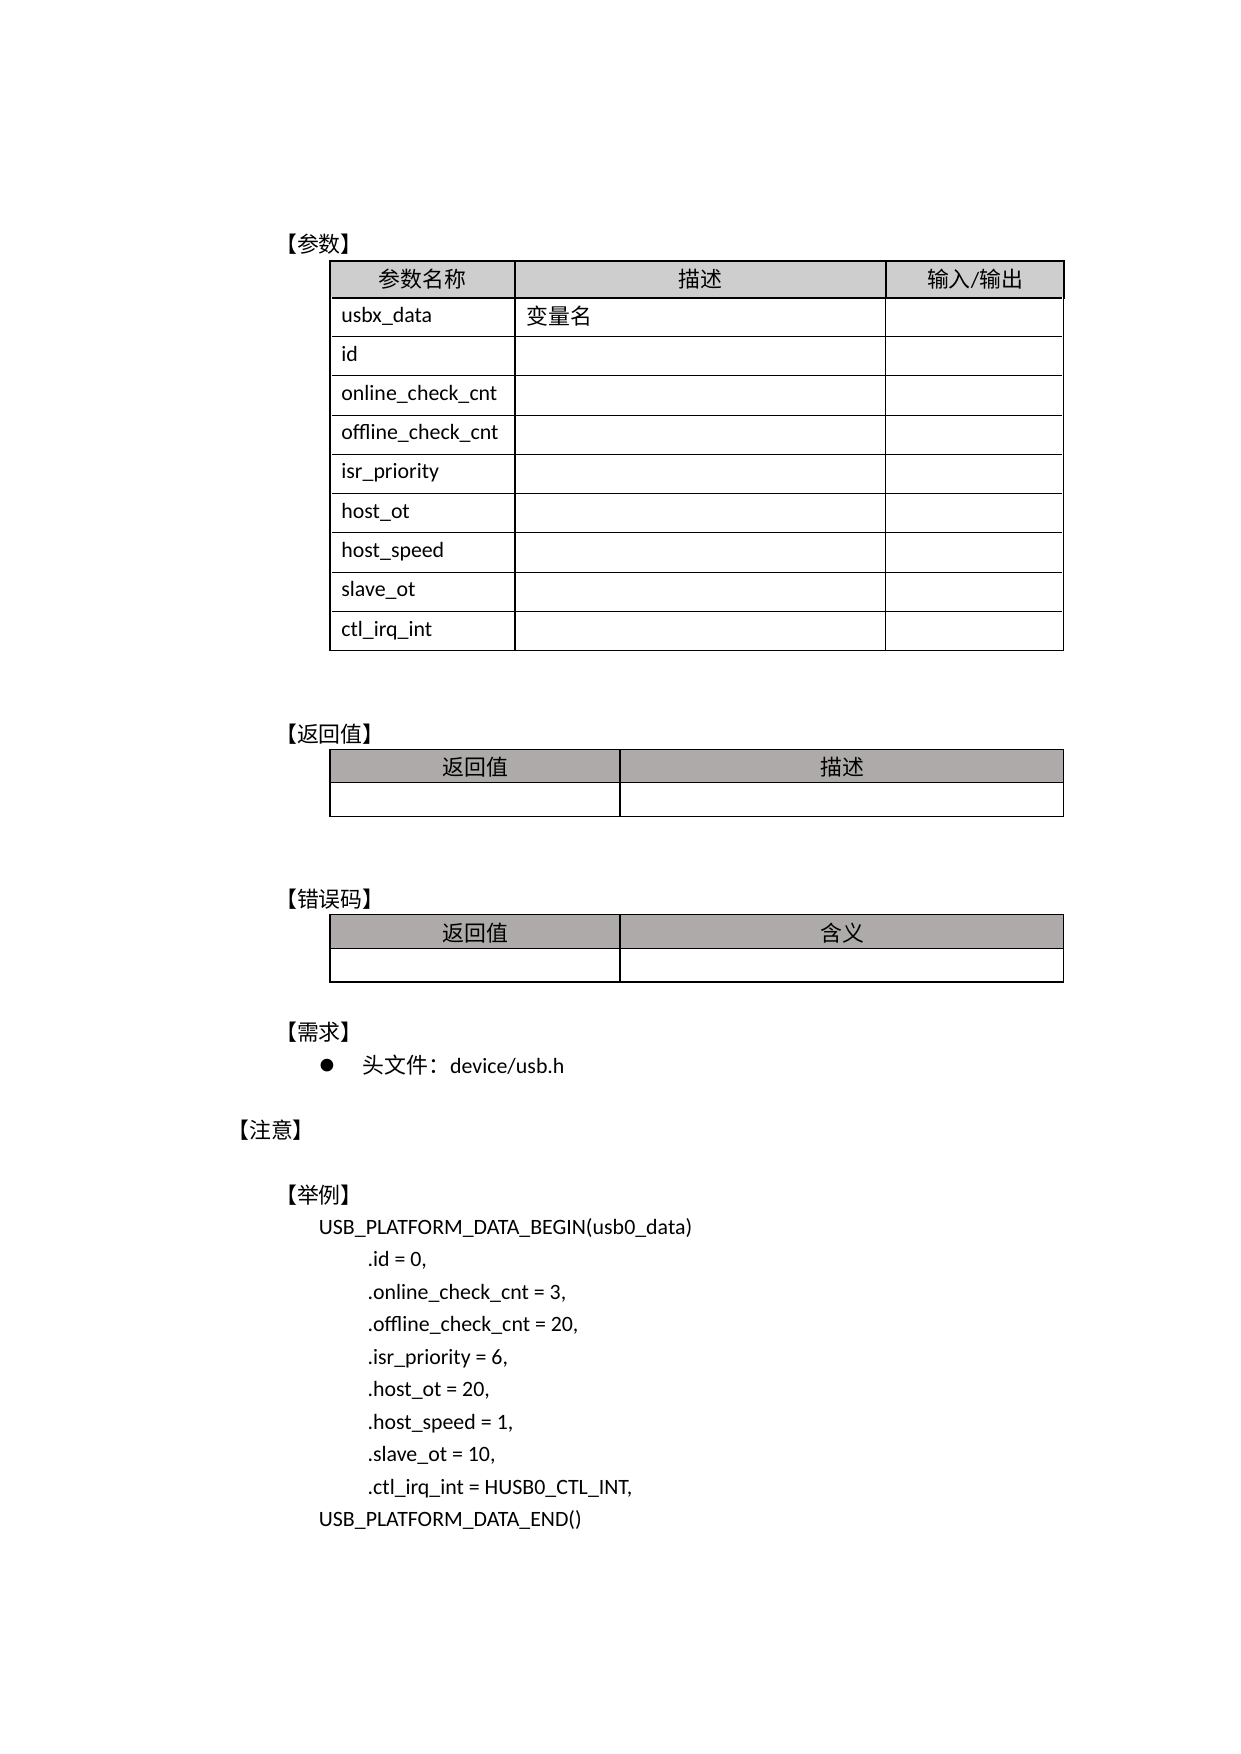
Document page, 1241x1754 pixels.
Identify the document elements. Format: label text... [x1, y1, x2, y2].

list .slave_ot = 10, [319, 1437, 1053, 1470]
table_cell [331, 949, 619, 981]
table_cell [886, 493, 1063, 532]
table_cell [621, 949, 1063, 981]
table_cell [516, 533, 885, 572]
list .id = 0, [319, 1242, 1053, 1275]
table_cell slave_ot [331, 573, 514, 611]
table_cell [621, 783, 1063, 816]
table_cell [886, 415, 1063, 454]
table_cell [516, 337, 885, 375]
table_cell online_check_cnt [331, 376, 514, 414]
list 头文件：device/usb.h [319, 1047, 1053, 1080]
table_cell [886, 611, 1063, 650]
table_cell [886, 297, 1063, 336]
table_cell [516, 455, 885, 493]
table_header 描述 [621, 750, 1063, 782]
table_cell [516, 416, 885, 454]
table_cell usbx_data [331, 298, 514, 336]
table_header 输入/输出 [887, 262, 1063, 297]
list 【错误码】 [275, 882, 1053, 914]
table_cell [886, 572, 1063, 611]
text 【返回值】 [275, 716, 1053, 749]
table_cell isr_priority [331, 455, 514, 493]
list 【举例】 [187, 1177, 1053, 1210]
table_cell [331, 783, 619, 816]
list .online_check_cnt = 3, [319, 1275, 1053, 1307]
table_cell [886, 336, 1063, 375]
table_cell [516, 612, 885, 650]
list 【需求】 [231, 1015, 1053, 1047]
table_cell [516, 376, 885, 414]
list .offline_check_cnt = 20, [319, 1307, 1053, 1340]
table_cell [886, 532, 1063, 572]
list 【参数】 [275, 227, 1053, 259]
list 【注意】 [187, 1112, 1053, 1145]
list .host_speed = 1, [319, 1405, 1053, 1437]
table_header 参数名称 [331, 262, 514, 297]
table_cell ctl_irq_int [331, 612, 514, 650]
list .host_ot = 20, [319, 1372, 1053, 1405]
list USB_PLATFORM_DATA_BEGIN(usb0_data) [319, 1210, 1053, 1242]
table_header 返回值 [331, 750, 619, 782]
table_cell [516, 494, 885, 532]
table_header 返回值 [331, 915, 619, 948]
list .isr_priority = 6, [319, 1340, 1053, 1372]
table_cell [886, 454, 1063, 493]
table_cell id [331, 337, 514, 375]
table_cell host_speed [331, 533, 514, 572]
table_cell [516, 573, 885, 611]
table_cell offline_check_cnt [331, 416, 514, 454]
table_header 含义 [621, 915, 1063, 948]
table_cell [886, 375, 1063, 414]
table_cell host_ot [331, 494, 514, 532]
list .ctl_irq_int = HUSB0_CTL_INT, [319, 1470, 1053, 1502]
table_cell 变量名 [516, 299, 885, 336]
table_header 描述 [516, 262, 885, 297]
list USB_PLATFORM_DATA_END() [319, 1502, 1053, 1535]
